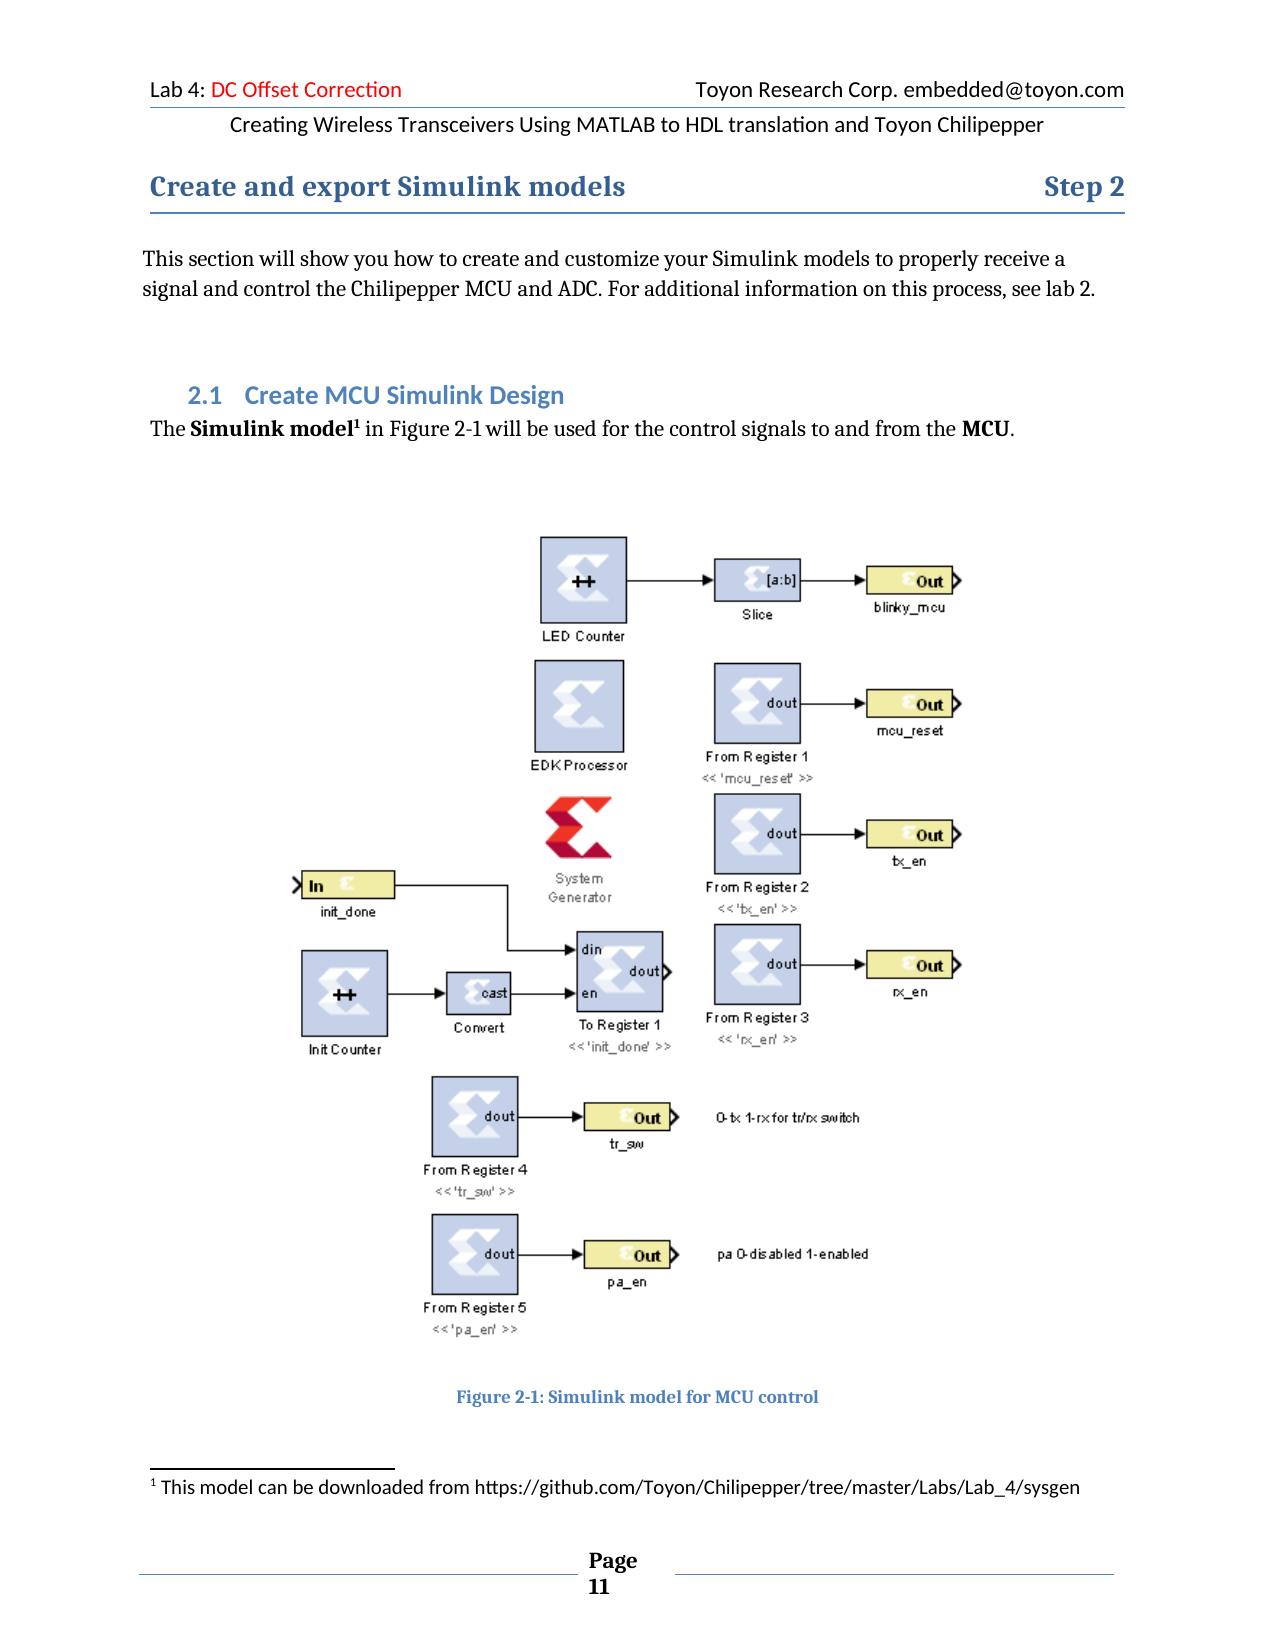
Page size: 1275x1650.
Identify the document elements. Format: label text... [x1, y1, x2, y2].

subtitle 2.1 Create MCU Simulink Design [187, 378, 1125, 411]
title Create and export Simulink models Step 2 [150, 171, 1125, 212]
text The Simulink model in Figure 2-1 will be used for the control signals to and from the MCU. [150, 416, 1125, 442]
text Figure 2-1: Simulink model for MCU control [150, 1387, 1125, 1408]
picture [271, 518, 1004, 1362]
text This section will show you how to create and customize your Simulink models to properly receive a signal and control the Chilipepper MCU and ADC. For additional information on this process, see lab 2. [142, 246, 1125, 302]
